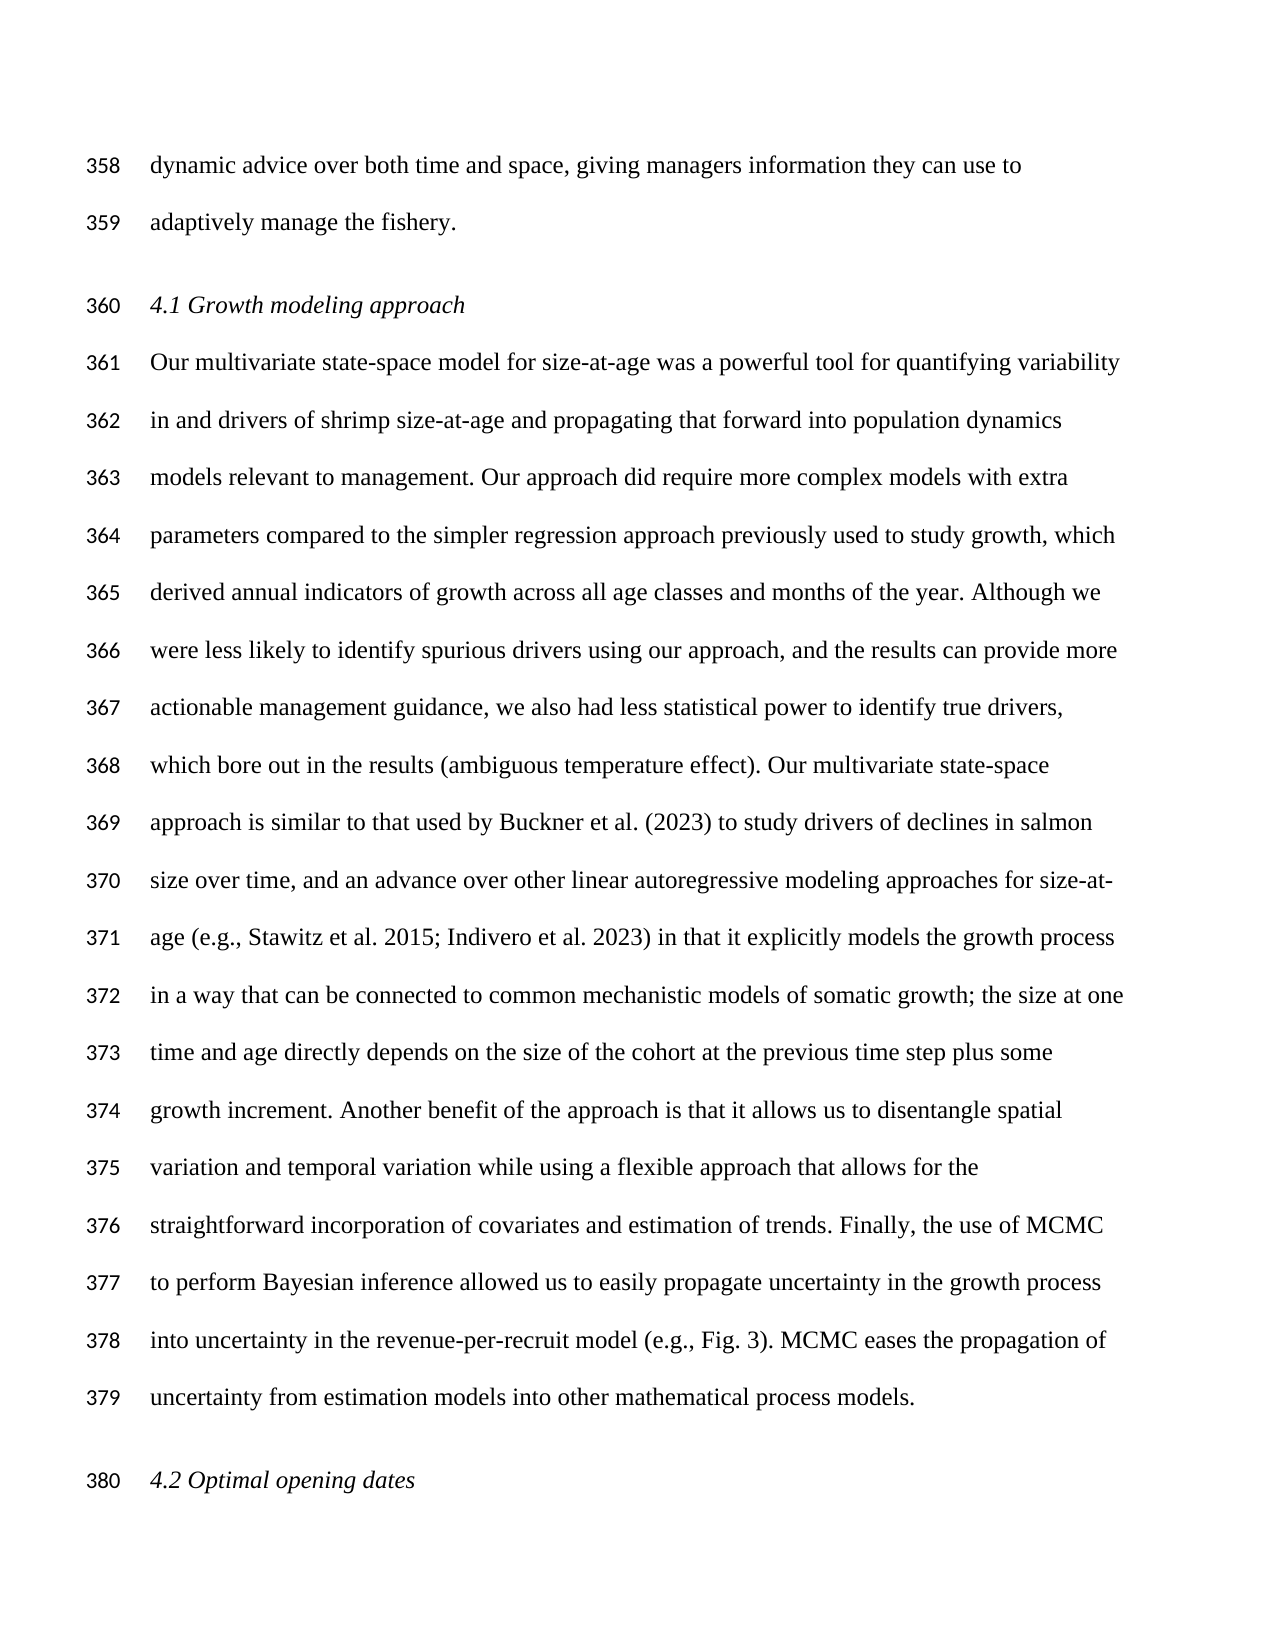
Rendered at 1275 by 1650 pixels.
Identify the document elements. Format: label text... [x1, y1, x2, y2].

text 4.1 Growth modeling approach [150, 290, 1125, 319]
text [150, 150, 1125, 236]
text 4.2 Optimal opening dates [150, 1465, 1125, 1494]
text Our multivariate state-space model for size-at-age was a powerful tool for quantifying variability in and drivers of shrimp size-at-age and propagating that forward into population dynamics models relevant to management. Our approach did require more complex models with extra parameters compared to the simpler regression approach previously used to study growth, which derived annual indicators of growth across all age classes and months of the year. Although we were less likely to identify spurious drivers using our approach, and the results can provide more actionable management guidance, we also had less statistical power to identify true drivers, which bore out in the results (ambiguous temperature effect). Our multivariate state-space approach is similar to that used by Buckner et al. (2023) to study drivers of declines in salmon size over time, and an advance over other linear autoregressive modeling approaches for size-at-age (e.g., Stawitz et al. 2015; Indivero et al. 2023) in that it explicitly models the growth process in a way that can be connected to common mechanistic models of somatic growth; the size at one time and age directly depends on the size of the cohort at the previous time step plus some growth increment. Another benefit of the approach is that it allows us to disentangle spatial variation and temporal variation while using a flexible approach that allows for the straightforward incorporation of covariates and estimation of trends. Finally, the use of MCMC to perform Bayesian inference allowed us to easily propagate uncertainty in the growth process into uncertainty in the revenue-per-recruit model (e.g., Fig. 3). MCMC eases the propagation of uncertainty from estimation models into other mathematical process models. [150, 347, 1125, 1411]
